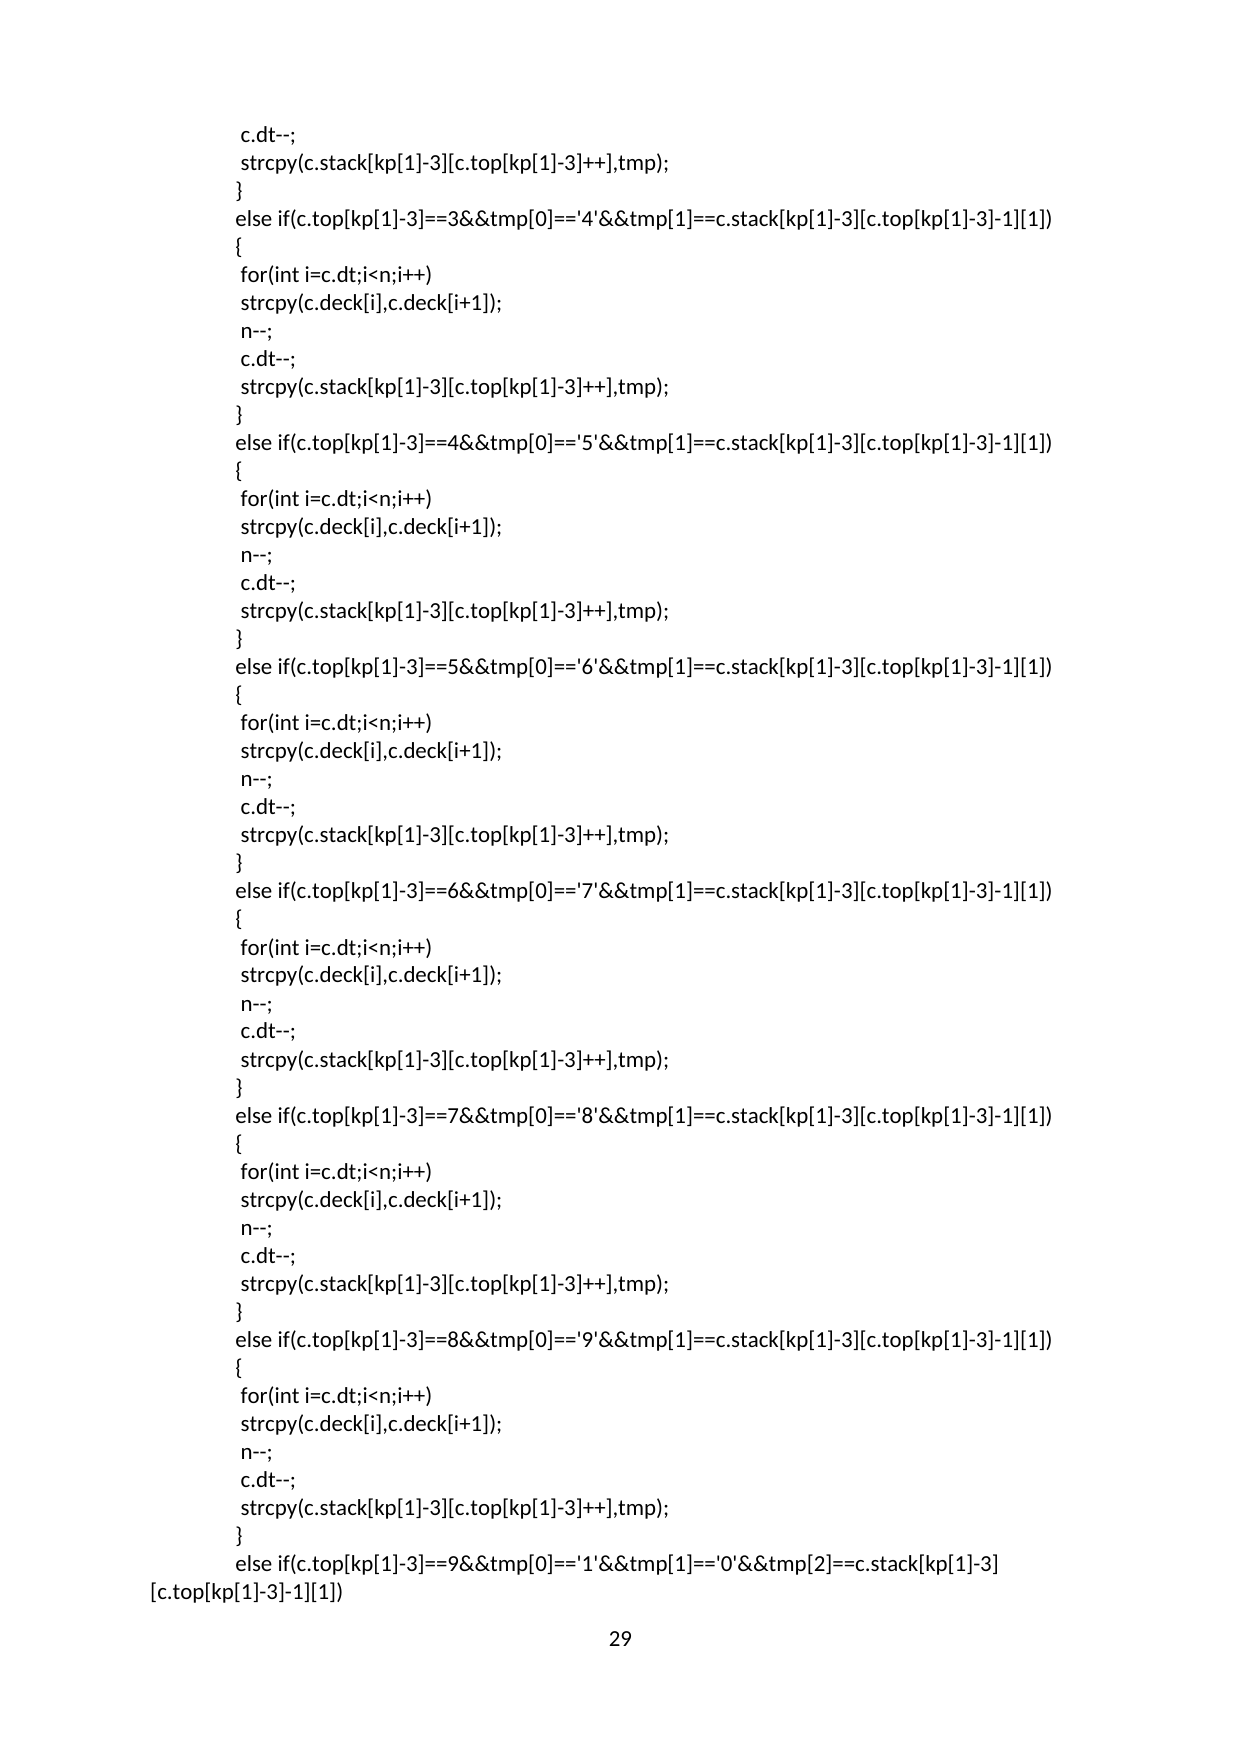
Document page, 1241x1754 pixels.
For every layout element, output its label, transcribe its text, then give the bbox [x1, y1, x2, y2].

text c.dt--; [150, 1241, 1090, 1269]
text n--; [150, 1213, 1090, 1241]
text strcpy(c.deck[i],c.deck[i+1]); [150, 1409, 1090, 1437]
text for(int i=c.dt;i<n;i++) [150, 484, 1090, 512]
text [150, 148, 1090, 176]
text } [150, 176, 1090, 204]
text c.dt--; [150, 120, 1090, 148]
text { [150, 680, 1090, 708]
text } [150, 400, 1090, 428]
text for(int i=c.dt;i<n;i++) [150, 708, 1090, 736]
text c.dt--; [150, 1017, 1090, 1045]
text else if(c.top[kp[1]-3]==3&&tmp[0]=='4'&&tmp[1]==c.stack[kp[1]-3][c.top[kp[1]-3]-1][1]) [150, 204, 1090, 232]
text } [150, 1297, 1090, 1325]
text { [150, 1129, 1090, 1157]
text n--; [150, 1437, 1090, 1465]
text n--; [150, 764, 1090, 792]
text } [150, 1521, 1090, 1549]
text for(int i=c.dt;i<n;i++) [150, 933, 1090, 961]
text } [150, 848, 1090, 877]
text { [150, 1353, 1090, 1381]
text else if(c.top[kp[1]-3]==5&&tmp[0]=='6'&&tmp[1]==c.stack[kp[1]-3][c.top[kp[1]-3]-1][1]) [150, 652, 1090, 680]
text strcpy(c.deck[i],c.deck[i+1]); [150, 736, 1090, 764]
text else if(c.top[kp[1]-3]==7&&tmp[0]=='8'&&tmp[1]==c.stack[kp[1]-3][c.top[kp[1]-3]-1][1]) [150, 1101, 1090, 1129]
text for(int i=c.dt;i<n;i++) [150, 1157, 1090, 1185]
text { [150, 456, 1090, 484]
text else if(c.top[kp[1]-3]==8&&tmp[0]=='9'&&tmp[1]==c.stack[kp[1]-3][c.top[kp[1]-3]-1][1]) [150, 1325, 1090, 1353]
text } [150, 1073, 1090, 1101]
text strcpy(c.deck[i],c.deck[i+1]); [150, 1185, 1090, 1213]
text strcpy(c.stack[kp[1]-3][c.top[kp[1]-3]++],tmp); [150, 1269, 1090, 1297]
text strcpy(c.stack[kp[1]-3][c.top[kp[1]-3]++],tmp); [150, 821, 1090, 848]
text } [150, 624, 1090, 652]
text n--; [150, 540, 1090, 568]
text for(int i=c.dt;i<n;i++) [150, 260, 1090, 288]
text { [150, 232, 1090, 260]
text else if(c.top[kp[1]-3]==6&&tmp[0]=='7'&&tmp[1]==c.stack[kp[1]-3][c.top[kp[1]-3]-1][1]) [150, 877, 1090, 904]
text strcpy(c.deck[i],c.deck[i+1]); [150, 288, 1090, 316]
text c.dt--; [150, 792, 1090, 821]
text strcpy(c.deck[i],c.deck[i+1]); [150, 961, 1090, 989]
text c.dt--; [150, 344, 1090, 372]
text else if(c.top[kp[1]-3]==4&&tmp[0]=='5'&&tmp[1]==c.stack[kp[1]-3][c.top[kp[1]-3]-1][1]) [150, 428, 1090, 456]
text n--; [150, 316, 1090, 344]
text strcpy(c.stack[kp[1]-3][c.top[kp[1]-3]++],tmp); [150, 596, 1090, 624]
text for(int i=c.dt;i<n;i++) [150, 1381, 1090, 1409]
text else if(c.top[kp[1]-3]==9&&tmp[0]=='1'&&tmp[1]=='0'&&tmp[2]==c.stack[kp[1]-3][c.top[kp[1]-3]-1][1]) [150, 1549, 1090, 1605]
text n--; [150, 989, 1090, 1017]
text strcpy(c.deck[i],c.deck[i+1]); [150, 512, 1090, 540]
text { [150, 904, 1090, 933]
text c.dt--; [150, 1465, 1090, 1493]
text strcpy(c.stack[kp[1]-3][c.top[kp[1]-3]++],tmp); [150, 1045, 1090, 1073]
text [150, 1493, 1090, 1521]
text c.dt--; [150, 568, 1090, 596]
text strcpy(c.stack[kp[1]-3][c.top[kp[1]-3]++],tmp); [150, 372, 1090, 400]
